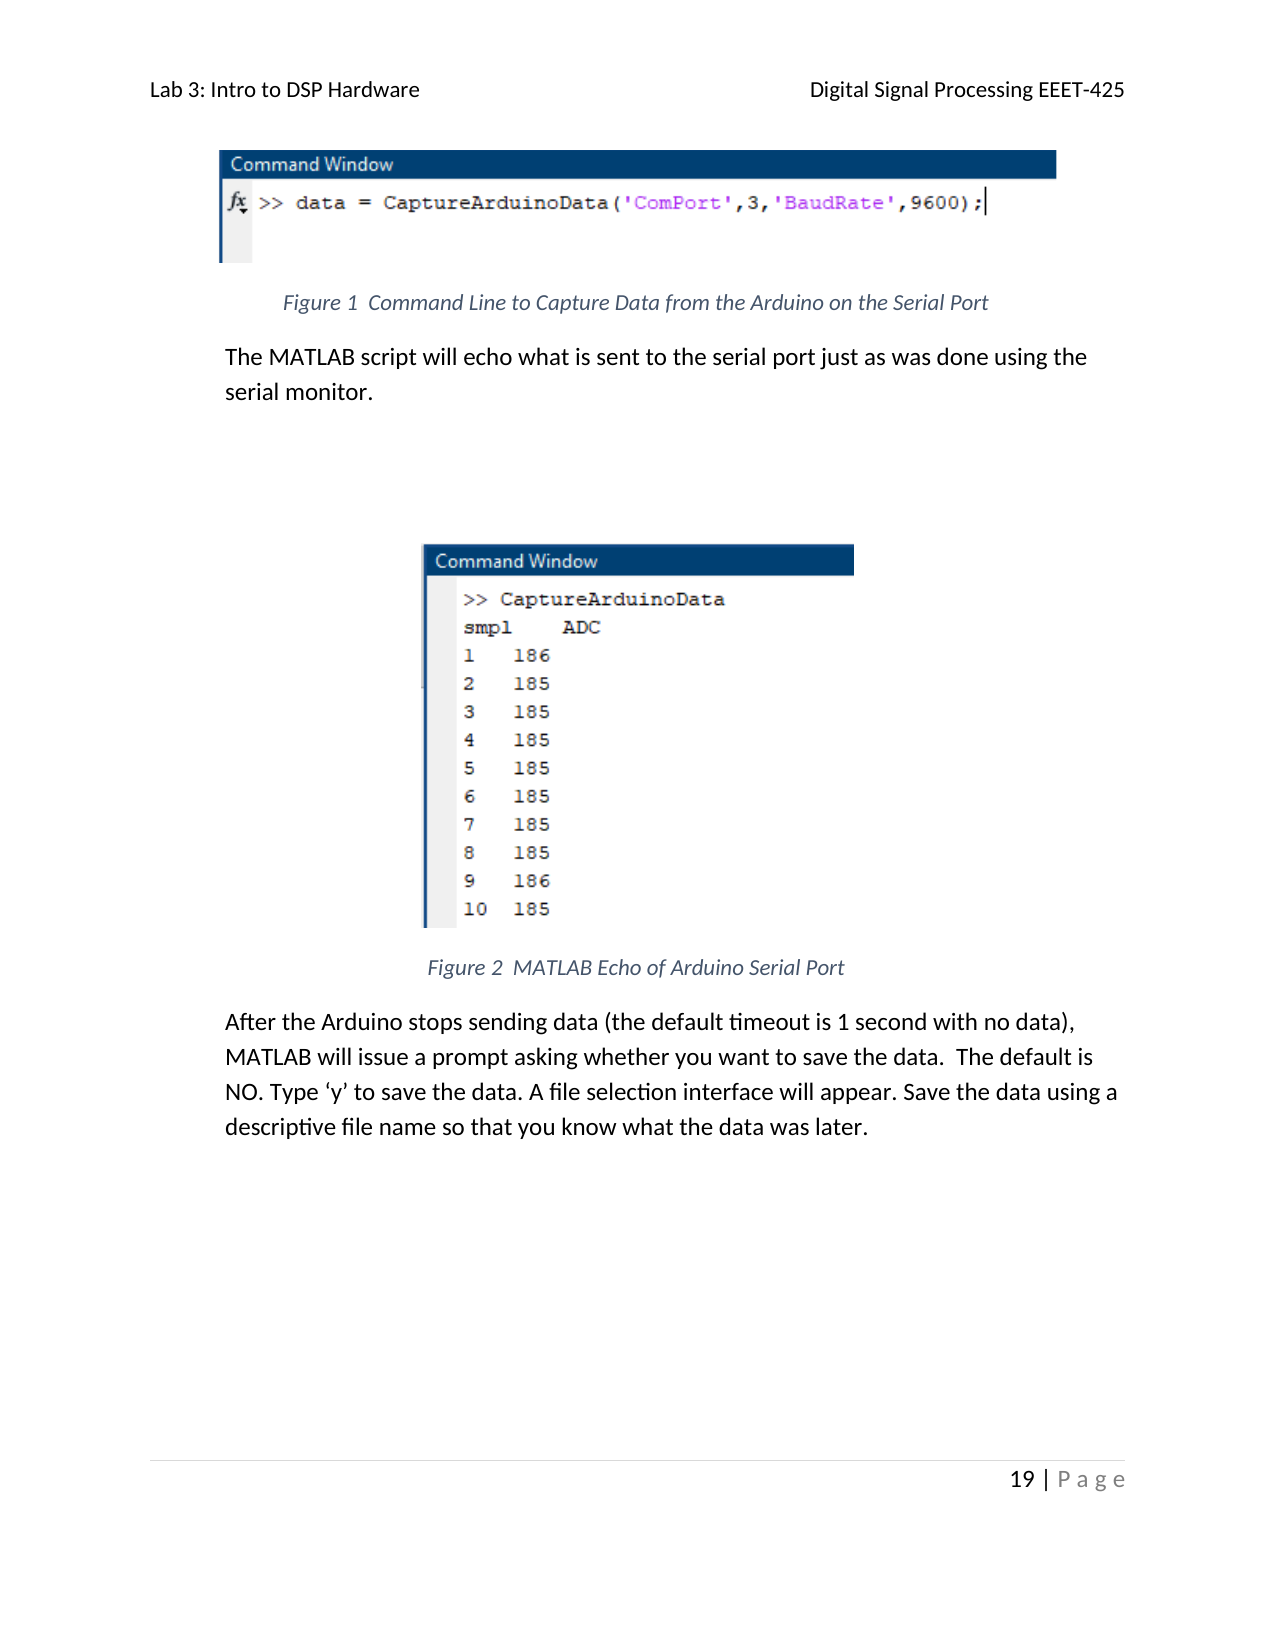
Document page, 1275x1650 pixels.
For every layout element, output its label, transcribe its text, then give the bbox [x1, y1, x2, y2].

picture [218, 150, 1057, 263]
text Figure 2 MATLAB Echo of Arduino Serial Port [150, 953, 1125, 981]
text The MATLAB script will echo what is sent to the serial port just as was done using the serial monitor. [225, 341, 1125, 406]
picture [421, 543, 854, 928]
text Figure 1 Command Line to Capture Data from the Arduino on the Serial Port [150, 288, 1125, 316]
text After the Arduino stops sending data (the default timeout is 1 second with no data), MATLAB will issue a prompt asking whether you want to save the data. The default is NO. Type ‘y’ to save the data. A file selection interface will appear. Save the data using a descriptive file name so that you know what the data was later. [225, 1006, 1125, 1142]
